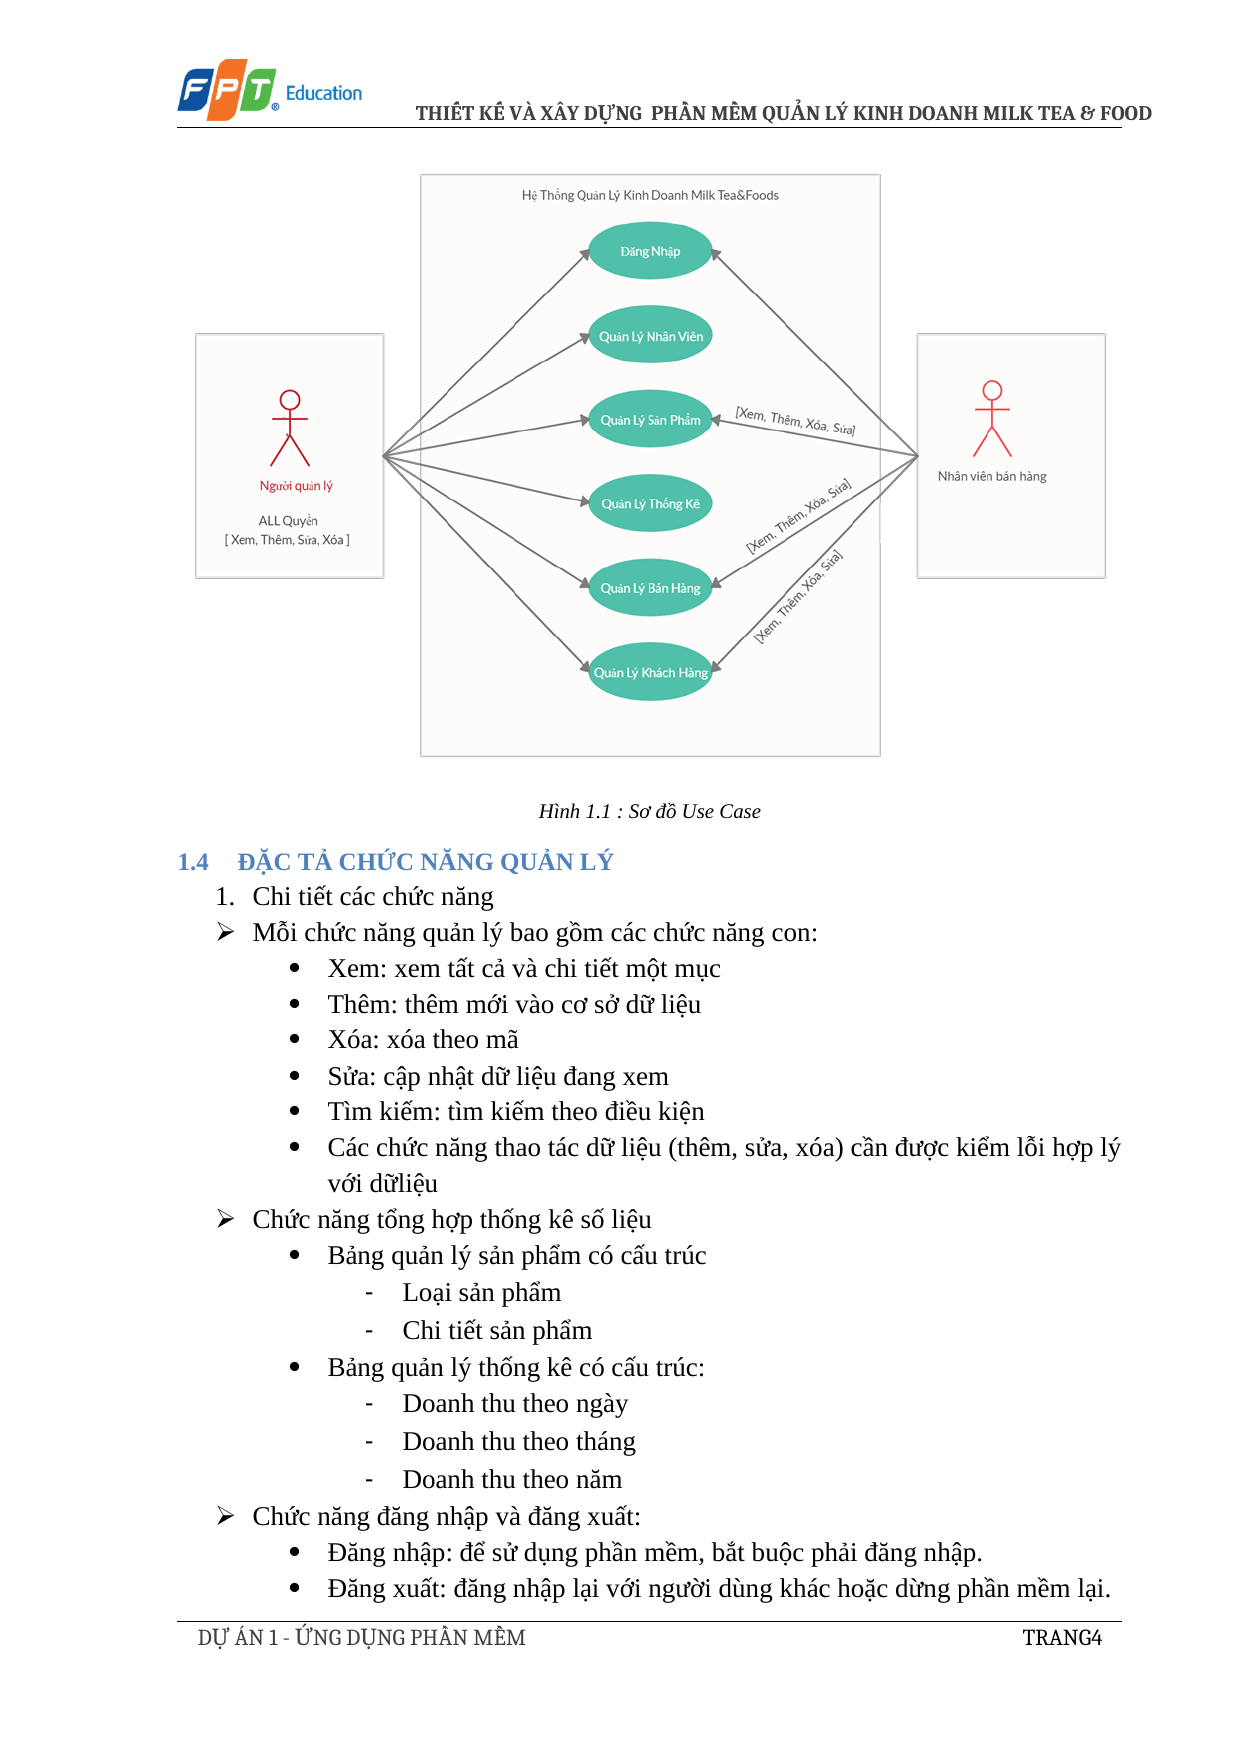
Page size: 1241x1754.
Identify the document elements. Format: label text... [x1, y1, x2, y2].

list Xem: xem tất cả và chi tiết một mục [290, 952, 1122, 983]
list Chi tiết sản phẩm [365, 1313, 1122, 1346]
list Thêm: thêm mới vào cơ sở dữ liệu [290, 988, 1122, 1019]
picture [177, 156, 1123, 774]
list Chức năng đăng nhập và đăng xuất: [215, 1500, 1122, 1532]
list Các chức năng thao tác dữ liệu (thêm, sửa, xóa) cần được kiểm lỗi hợp lý với dữliệu [290, 1131, 1122, 1198]
list Bảng quản lý sản phẩm có cấu trúc [290, 1239, 1122, 1270]
list Doanh thu theo ngày [365, 1387, 1122, 1420]
list Loại sản phẩm [365, 1275, 1122, 1308]
list Mỗi chức năng quản lý bao gồm các chức năng con: [215, 916, 1122, 947]
list Đăng nhập: để sử dụng phần mềm, bắt buộc phải đăng nhập. [290, 1536, 1122, 1568]
list Tìm kiếm: tìm kiếm theo điều kiện [290, 1096, 1122, 1127]
list Doanh thu theo năm [365, 1462, 1122, 1496]
subtitle ĐẶC TẢ CHỨC NĂNG QUẢN LÝ [177, 847, 1122, 876]
list Đăng xuất: đăng nhập lại với người dùng khác hoặc dừng phần mềm lại. [290, 1572, 1122, 1603]
list Chức năng tổng hợp thống kê số liệu [215, 1203, 1122, 1234]
list Chi tiết các chức năng [215, 880, 1122, 911]
list Sửa: cập nhật dữ liệu đang xem [290, 1059, 1122, 1091]
text Hình 1.1 : Sơ đồ Use Case [177, 799, 1122, 823]
list Bảng quản lý thống kê có cấu trúc: [290, 1351, 1122, 1382]
list Doanh thu theo tháng [365, 1424, 1122, 1458]
list Xóa: xóa theo mã [290, 1024, 1122, 1055]
picture [177, 59, 364, 121]
